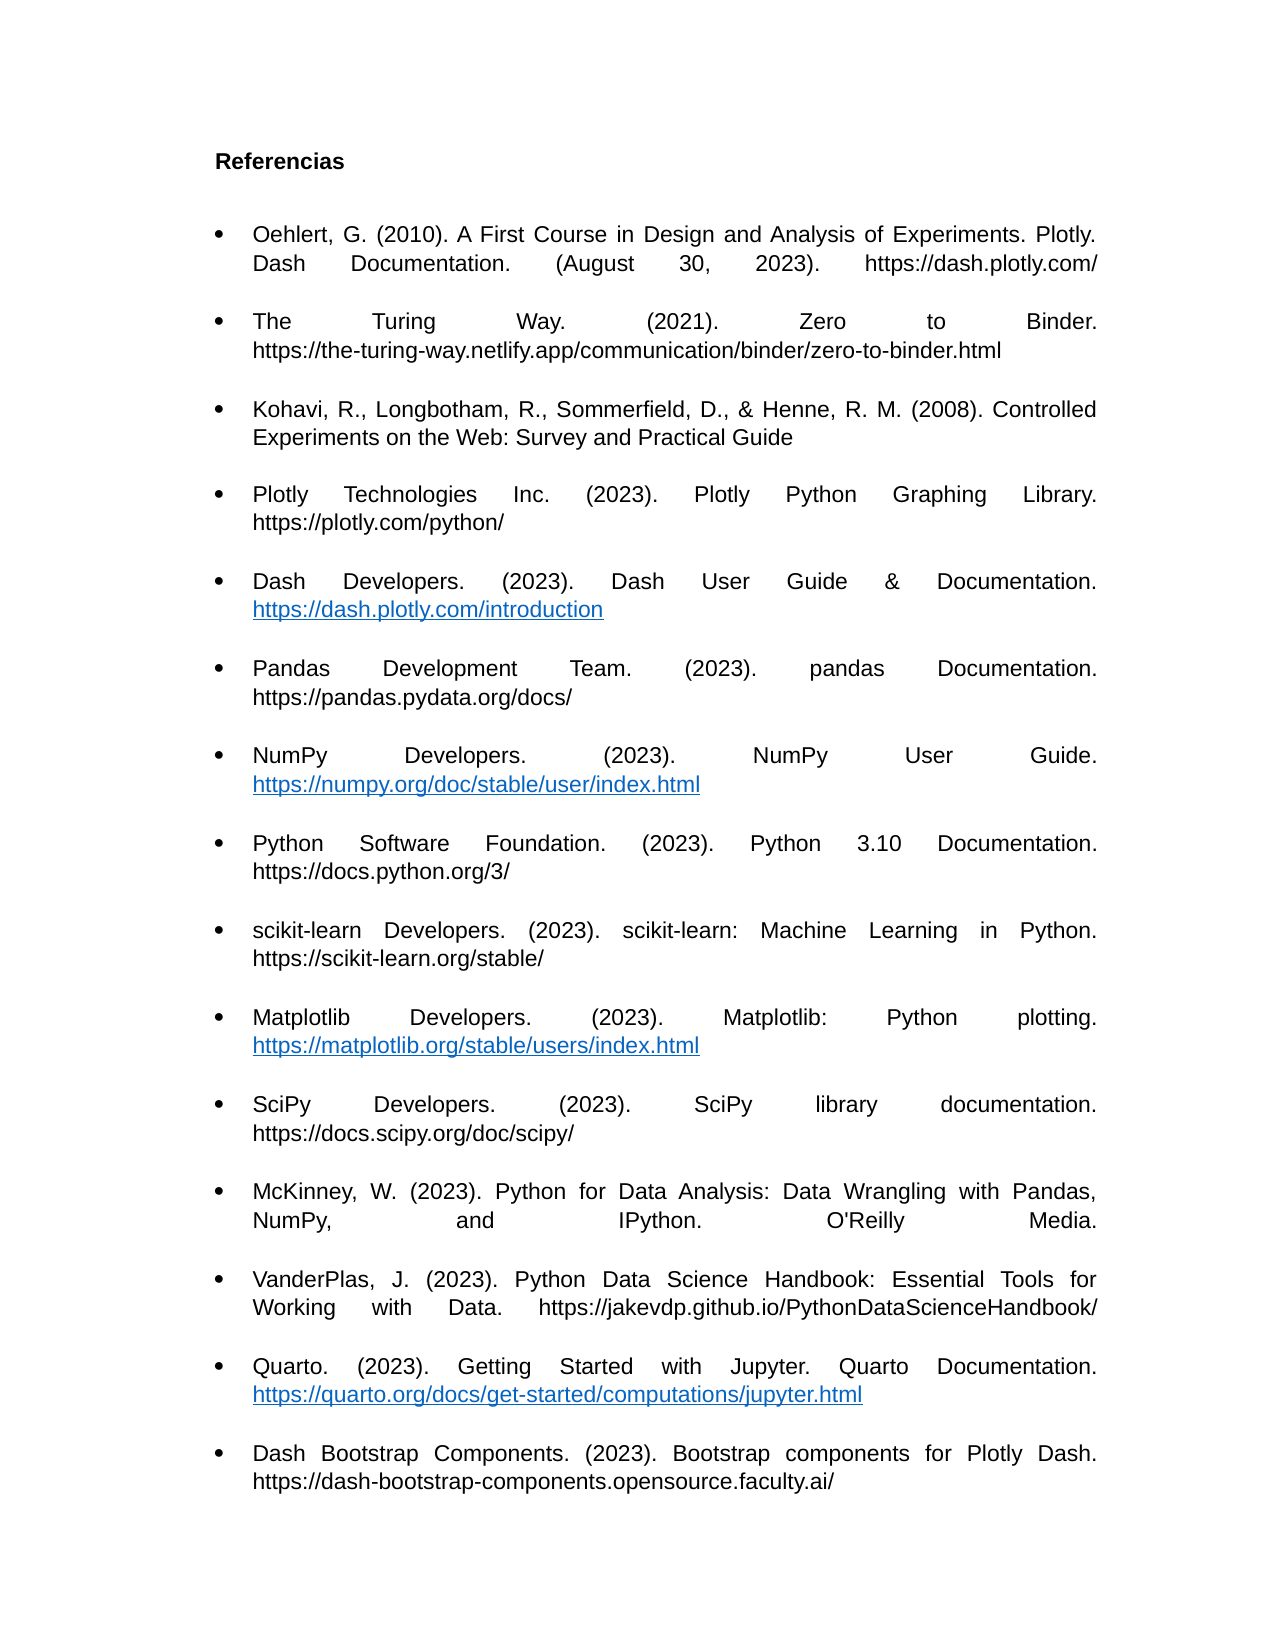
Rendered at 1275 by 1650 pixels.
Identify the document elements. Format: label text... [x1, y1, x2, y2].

list NumPy Developers. (2023). NumPy User Guide. https://numpy.org/doc/stable/user/index.html [215, 742, 1098, 827]
list Matplotlib Developers. (2023). Matplotlib: Python plotting. https://matplotlib.org/stable/users/index.html [215, 1004, 1098, 1089]
list McKinney, W. (2023). Python for Data Analysis: Data Wrangling with Pandas, NumPy, and IPython. O'Reilly Media. [215, 1178, 1098, 1263]
list Kohavi, R., Longbotham, R., Sommerfield, D., & Henne, R. M. (2008). Controlled Experiments on the Web: Survey and Practical Guide [215, 396, 1098, 450]
list Dash Bootstrap Components. (2023). Bootstrap components for Plotly Dash. https://dash-bootstrap-components.opensource.faculty.ai/ [215, 1440, 1098, 1495]
list Plotly Technologies Inc. (2023). Plotly Python Graphing Library. https://plotly.com/python/ [215, 481, 1098, 566]
text Referencias [215, 148, 1098, 174]
list scikit-learn Developers. (2023). scikit-learn: Machine Learning in Python. https://scikit-learn.org/stable/ [215, 917, 1098, 1002]
list Oehlert, G. (2010). A First Course in Design and Analysis of Experiments. Plotly. Dash Documentation. (August 30, 2023). https://dash.plotly.com/ [215, 221, 1098, 306]
list Quarto. (2023). Getting Started with Jupyter. Quarto Documentation. https://quarto.org/docs/get-started/computations/jupyter.html [215, 1353, 1098, 1438]
list Python Software Foundation. (2023). Python 3.10 Documentation. https://docs.python.org/3/ [215, 829, 1098, 914]
list SciPy Developers. (2023). SciPy library documentation. https://docs.scipy.org/doc/scipy/ [215, 1091, 1098, 1176]
list Pandas Development Team. (2023). pandas Documentation. https://pandas.pydata.org/docs/ [215, 655, 1098, 740]
list Dash Developers. (2023). Dash User Guide & Documentation. https://dash.plotly.com/introduction [215, 568, 1098, 653]
list The Turing Way. (2021). Zero to Binder. https://the-turing-way.netlify.app/communication/binder/zero-to-binder.html [215, 308, 1098, 393]
list VanderPlas, J. (2023). Python Data Science Handbook: Essential Tools for Working with Data. https://jakevdp.github.io/PythonDataScienceHandbook/ [215, 1266, 1098, 1351]
